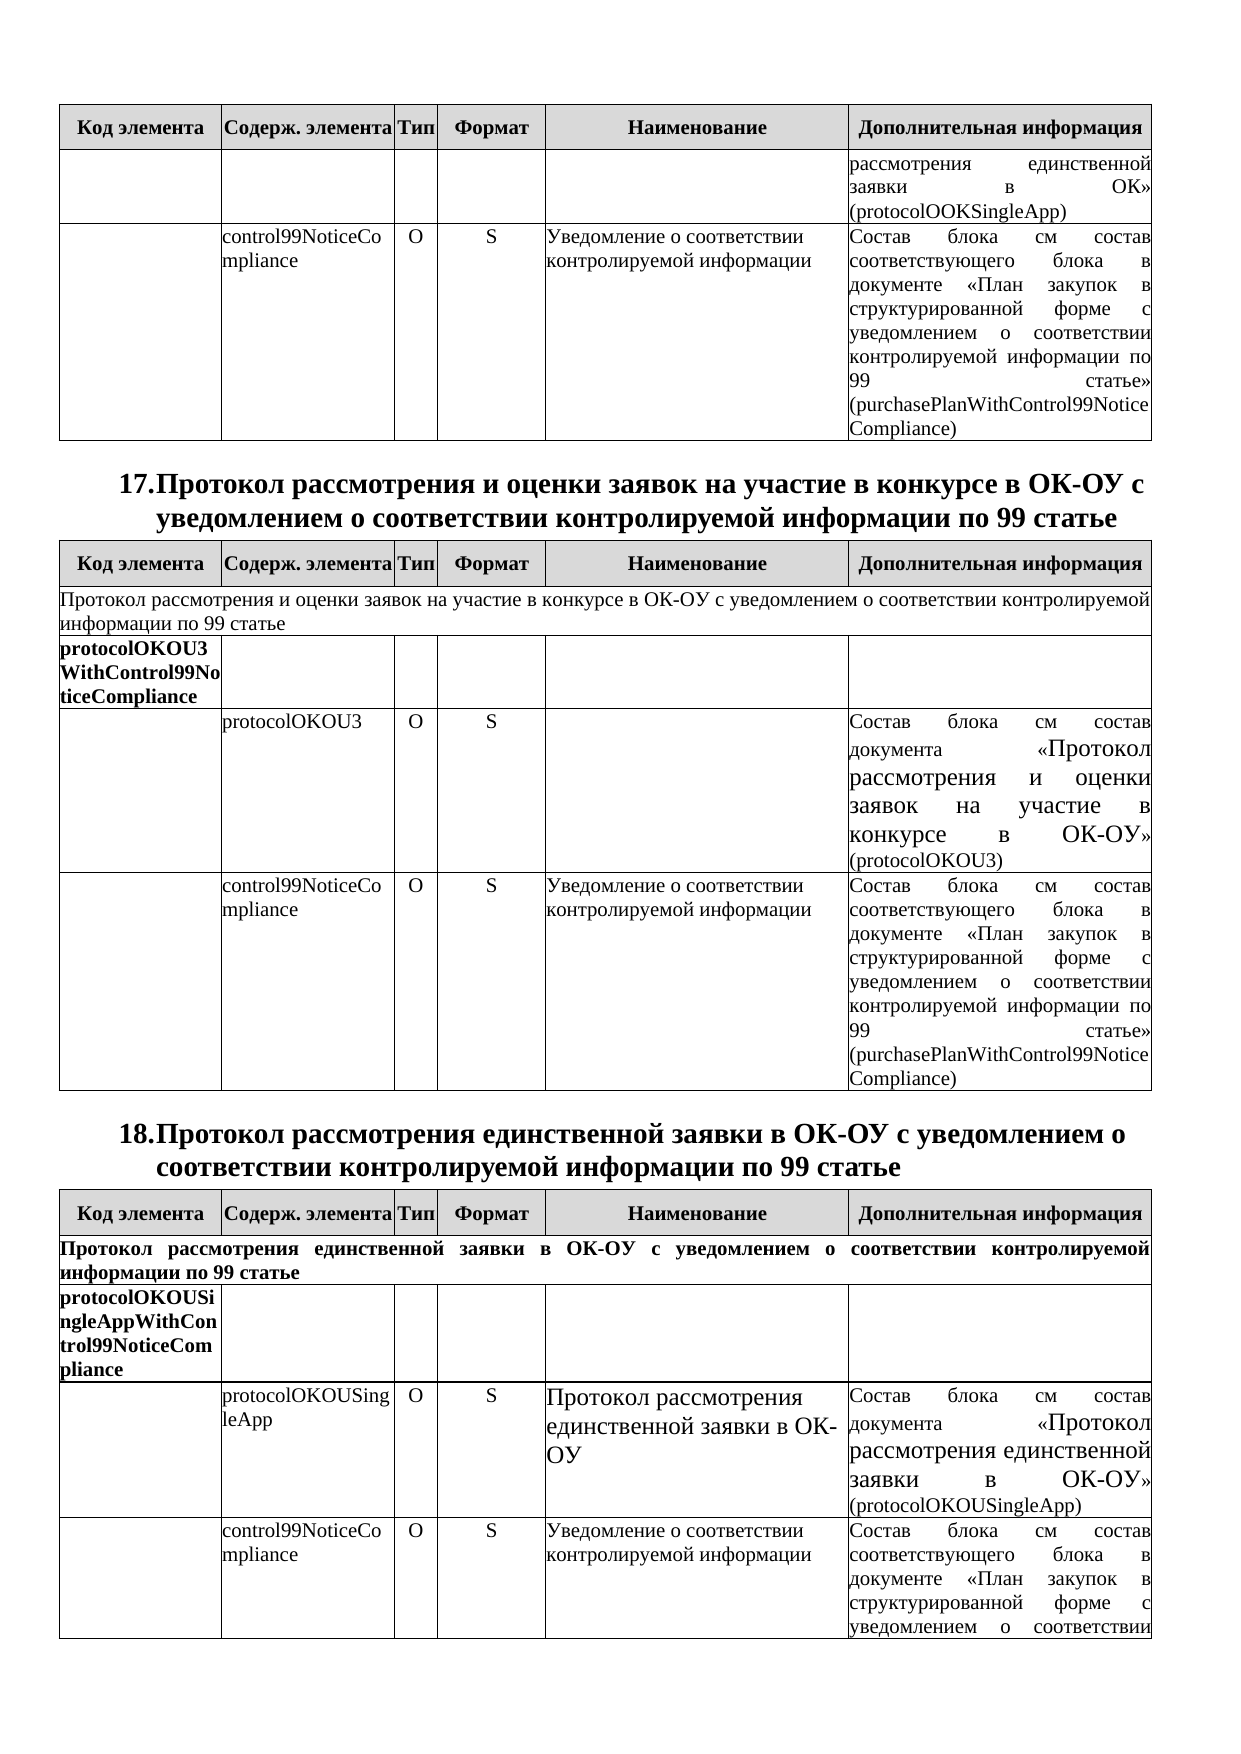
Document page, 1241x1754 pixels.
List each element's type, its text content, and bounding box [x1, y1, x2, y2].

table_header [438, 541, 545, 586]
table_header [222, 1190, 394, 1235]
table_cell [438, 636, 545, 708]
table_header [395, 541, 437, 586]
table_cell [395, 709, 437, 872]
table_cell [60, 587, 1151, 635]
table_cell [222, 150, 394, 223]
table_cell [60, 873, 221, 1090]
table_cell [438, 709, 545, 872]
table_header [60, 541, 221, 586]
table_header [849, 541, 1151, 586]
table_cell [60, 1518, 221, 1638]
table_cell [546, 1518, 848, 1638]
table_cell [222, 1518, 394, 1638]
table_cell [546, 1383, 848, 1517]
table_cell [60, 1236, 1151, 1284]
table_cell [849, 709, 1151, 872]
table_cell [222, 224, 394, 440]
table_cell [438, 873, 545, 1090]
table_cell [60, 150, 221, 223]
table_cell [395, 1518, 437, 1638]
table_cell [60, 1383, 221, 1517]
subtitle Протокол рассмотрения единственной заявки в ОК-ОУ с уведомлением о соответствии контролируемой информации по 99 статье [118, 1116, 1152, 1183]
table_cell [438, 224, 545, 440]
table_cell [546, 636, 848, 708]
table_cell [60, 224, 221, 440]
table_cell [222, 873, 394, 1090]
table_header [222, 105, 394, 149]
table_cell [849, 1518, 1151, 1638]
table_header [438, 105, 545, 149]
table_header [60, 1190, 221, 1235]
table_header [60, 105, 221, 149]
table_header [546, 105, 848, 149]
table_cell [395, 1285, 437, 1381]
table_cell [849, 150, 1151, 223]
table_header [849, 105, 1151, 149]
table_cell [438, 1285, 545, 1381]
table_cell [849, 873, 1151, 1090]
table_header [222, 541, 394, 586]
subtitle Протокол рассмотрения и оценки заявок на участие в конкурсе в ОК-ОУ с уведомлением о соответствии контролируемой информации по 99 статье [118, 466, 1152, 533]
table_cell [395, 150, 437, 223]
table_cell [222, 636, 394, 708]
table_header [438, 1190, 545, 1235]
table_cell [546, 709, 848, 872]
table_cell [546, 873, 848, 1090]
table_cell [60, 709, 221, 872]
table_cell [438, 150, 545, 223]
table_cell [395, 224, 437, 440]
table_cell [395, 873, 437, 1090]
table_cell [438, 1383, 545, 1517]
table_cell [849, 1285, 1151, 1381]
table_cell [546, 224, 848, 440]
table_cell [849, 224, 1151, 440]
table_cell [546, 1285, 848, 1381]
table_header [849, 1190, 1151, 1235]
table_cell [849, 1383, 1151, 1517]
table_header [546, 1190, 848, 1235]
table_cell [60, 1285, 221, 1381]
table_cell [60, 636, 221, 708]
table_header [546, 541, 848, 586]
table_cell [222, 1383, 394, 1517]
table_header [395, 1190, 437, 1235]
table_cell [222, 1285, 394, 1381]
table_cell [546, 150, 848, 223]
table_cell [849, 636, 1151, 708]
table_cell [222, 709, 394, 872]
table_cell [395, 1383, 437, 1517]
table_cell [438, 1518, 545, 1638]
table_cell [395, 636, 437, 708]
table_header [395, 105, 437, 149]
